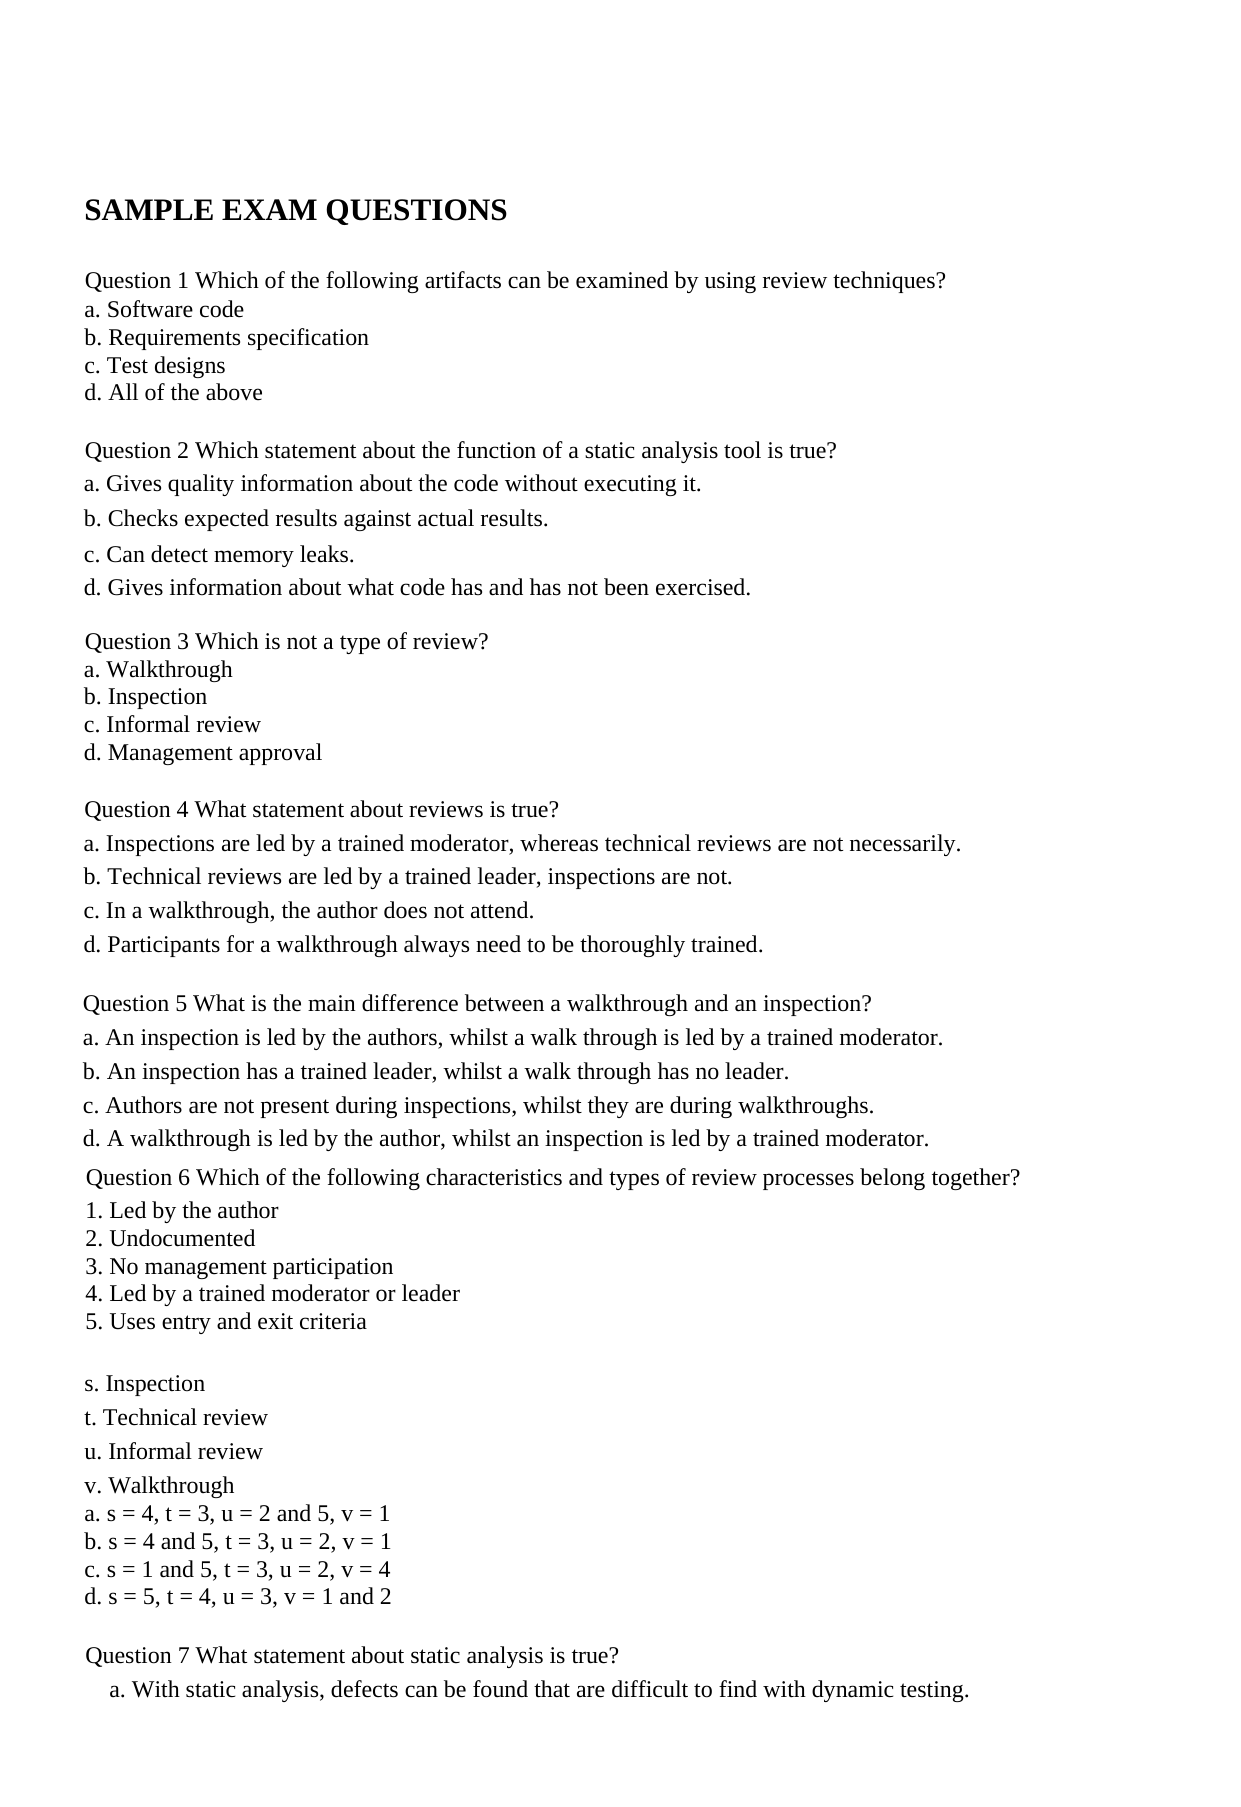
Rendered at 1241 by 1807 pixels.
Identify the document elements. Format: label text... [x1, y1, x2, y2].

text b. Inspection [84, 682, 1098, 710]
text Question 5 What is the main difference between a walkthrough and an inspection? [83, 989, 1098, 1017]
text b. Checks expected results against actual results. [84, 504, 1098, 532]
text a. s = 4, t = 3, u = 2 and 5, v = 1 [84, 1499, 1098, 1527]
text t. Technical review [84, 1403, 1098, 1430]
text a. Software code [84, 296, 1098, 323]
text d. All of the above [84, 378, 1098, 406]
text d. A walkthrough is led by the author, whilst an inspection is led by a trained moderator. [83, 1124, 1056, 1152]
text d. Gives information about what code has and has not been exercised. [83, 573, 1098, 601]
text Question 4 What statement about reviews is true? [84, 796, 1098, 823]
text b. Technical reviews are led by a trained leader, inspections are not. [83, 862, 1056, 890]
text d. Management approval [84, 737, 1098, 765]
text b. Requirements specification [84, 323, 1098, 351]
text s. Inspection [84, 1369, 1098, 1396]
text c. Can detect memory leaks. [84, 539, 1098, 567]
text d. Participants for a walkthrough always need to be thoroughly trained. [83, 930, 1098, 958]
text c. Informal review [84, 710, 1098, 737]
text b. An inspection has a trained leader, whilst a walk through has no leader. [83, 1057, 1098, 1085]
text a. Gives quality information about the code without executing it. [83, 469, 1098, 497]
text SAMPLE EXAM QUESTIONS [84, 191, 1098, 227]
text v. Walkthrough [84, 1471, 1098, 1498]
text Question 2 Which statement about the function of a static analysis tool is true? [84, 436, 1098, 463]
text 2. Undocumented [85, 1224, 1098, 1252]
text Question 7 What statement about static analysis is true? [85, 1641, 1098, 1668]
text a. Walkthrough [84, 655, 1098, 682]
text 5. Uses entry and exit criteria [85, 1307, 1098, 1334]
text a. With static analysis, defects can be found that are difficult to find with dynamic testing. [109, 1675, 1098, 1702]
text b. s = 4 and 5, t = 3, u = 2, v = 1 [84, 1527, 1098, 1555]
text Question 3 Which is not a type of review? [84, 627, 1098, 655]
text c. s = 1 and 5, t = 3, u = 2, v = 4 [84, 1555, 1098, 1582]
text Question 1 Which of the following artifacts can be examined by using review techniques? [84, 267, 1098, 294]
text c. In a walkthrough, the author does not attend. [83, 896, 1098, 924]
text 3. No management participation [85, 1252, 1098, 1279]
text Question 6 Which of the following characteristics and types of review processes belong together? [86, 1162, 1098, 1190]
text a. An inspection is led by the authors, whilst a walk through is led by a trained moderator. [83, 1023, 1098, 1051]
text d. s = 5, t = 4, u = 3, v = 1 and 2 [84, 1582, 1098, 1610]
text 1. Led by the author [85, 1197, 1098, 1224]
text u. Informal review [84, 1437, 1098, 1464]
text c. Authors are not present during inspections, whilst they are during walkthroughs. [83, 1091, 1098, 1119]
text c. Test designs [84, 351, 1098, 378]
text 4. Led by a trained moderator or leader [85, 1279, 1098, 1307]
text a. Inspections are led by a trained moderator, whereas technical reviews are not necessarily. [83, 829, 1098, 857]
